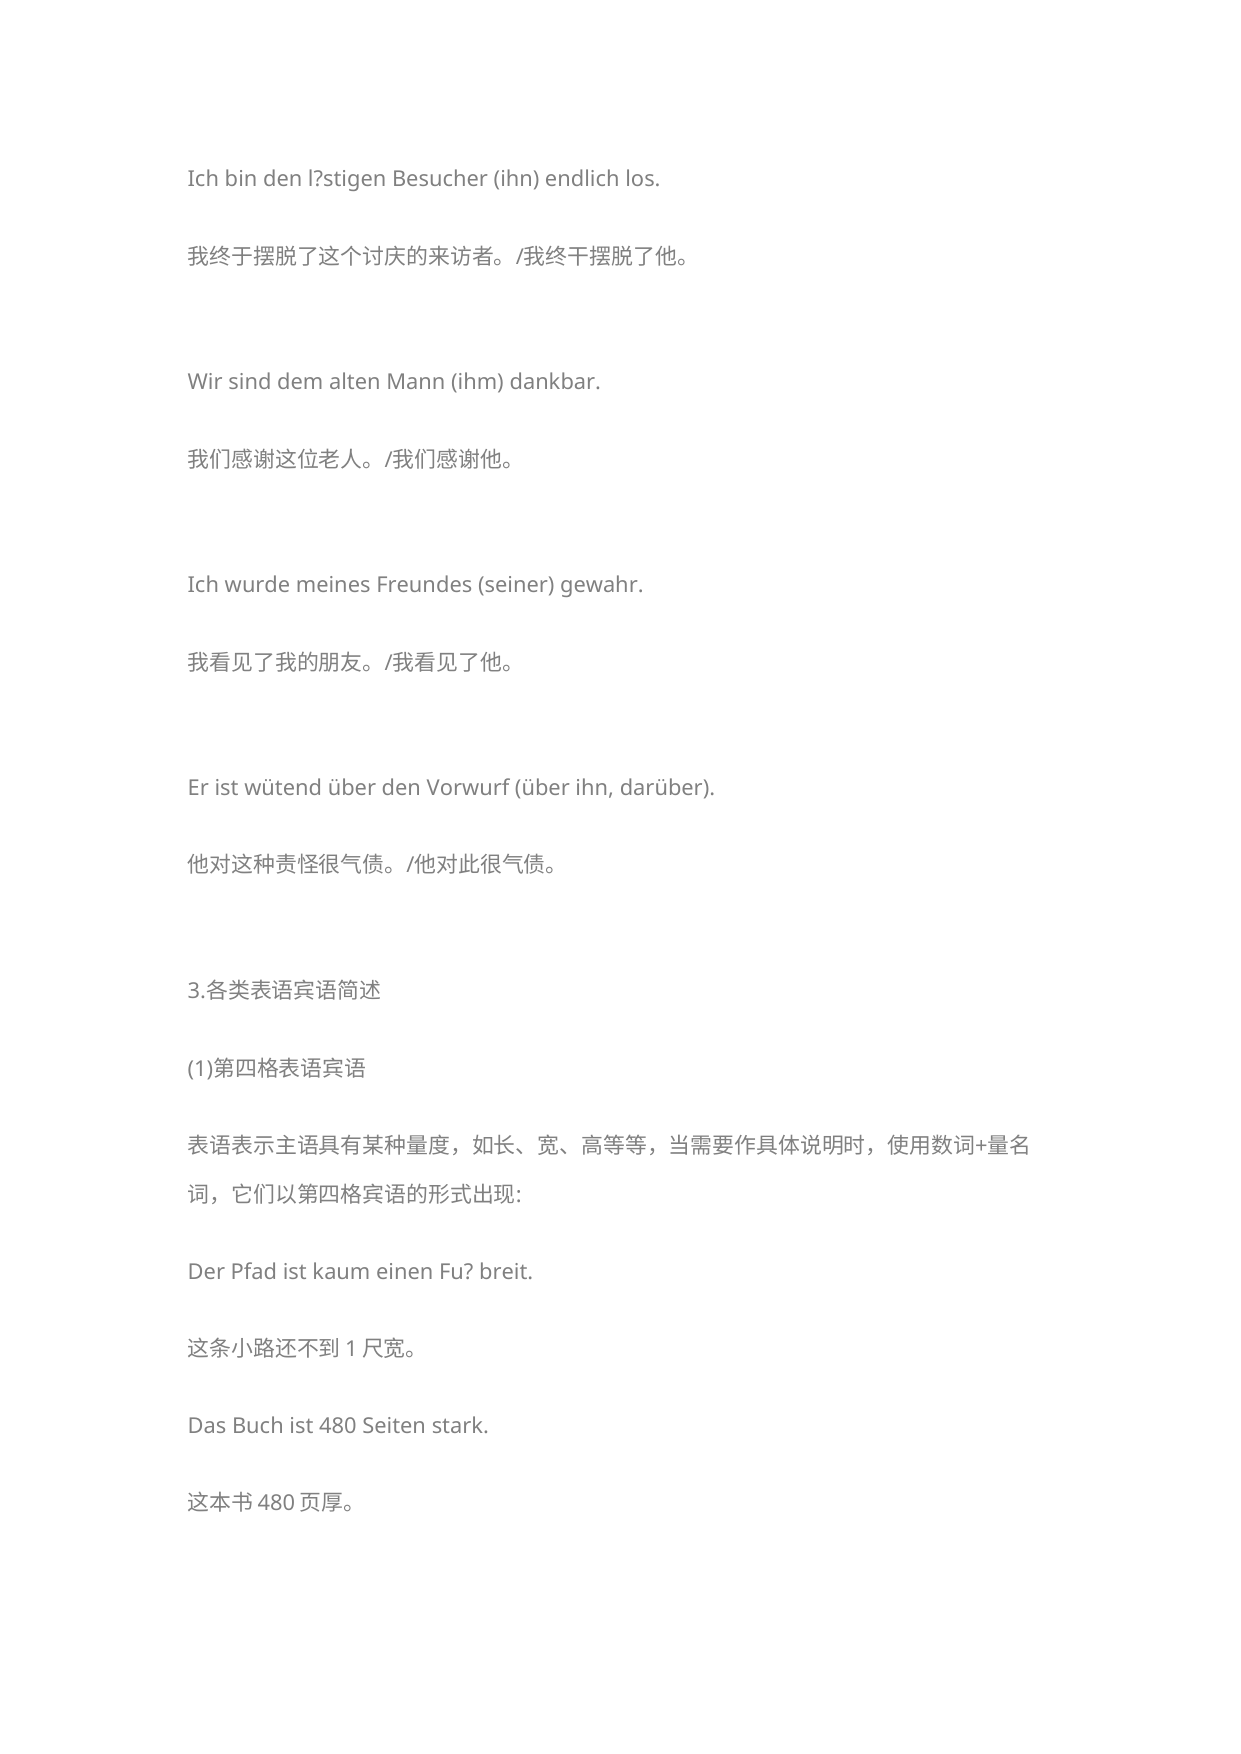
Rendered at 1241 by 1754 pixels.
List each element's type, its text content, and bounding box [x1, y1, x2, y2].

text Wir sind dem alten Mann (ihm) dankbar. [187, 316, 1053, 397]
text Ich wurde meines Freundes (seiner) gewahr. [187, 519, 1053, 600]
text (1)第四格表语宾语 [187, 1051, 1053, 1083]
text 表语表示主语具有某种量度，如长、宽、高等等，当需要作具体说明时，使用数词+量名词，它们以第四格宾语的形式出现: [187, 1128, 1053, 1209]
text Er ist wütend über den Vorwurf (über ihn, darüber). [187, 722, 1053, 803]
text Der Pfad ist kaum einen Fu? breit. [187, 1254, 1053, 1287]
text 他对这种责怪很气债。/他对此很气债。 [187, 847, 1053, 879]
text 我终于摆脱了这个讨庆的来访者。/我终干摆脱了他。 [187, 238, 1053, 271]
text 3.各类表语宾语简述 [187, 924, 1053, 1006]
text Ich bin den l?stigen Besucher (ihn) endlich los. [187, 162, 1053, 194]
text 这条小路还不到1尺宽。 [187, 1331, 1053, 1363]
text 我们感谢这位老人。/我们感谢他。 [187, 441, 1053, 474]
text 我看见了我的朋友。/我看见了他。 [187, 644, 1053, 677]
text 这本书480页厚。 [187, 1485, 1053, 1518]
text Das Buch ist 480 Seiten stark. [187, 1408, 1053, 1441]
